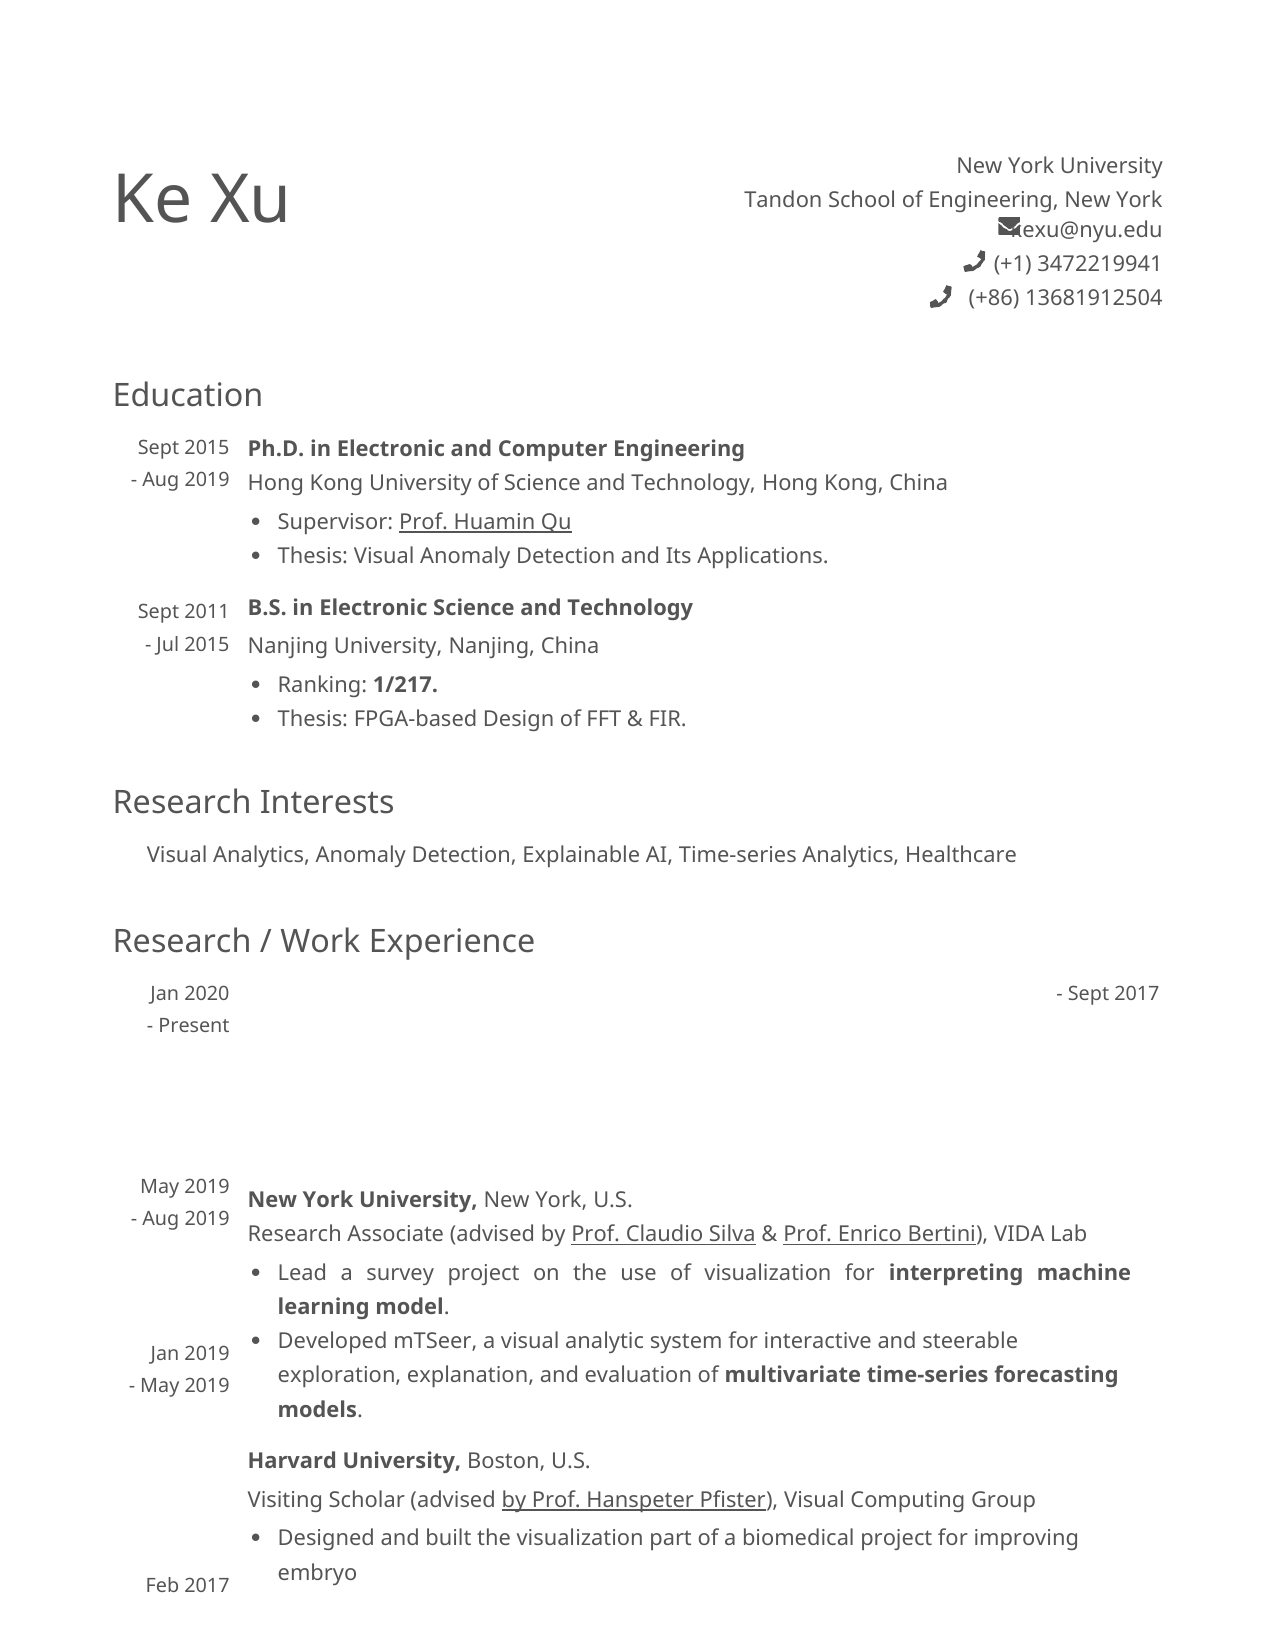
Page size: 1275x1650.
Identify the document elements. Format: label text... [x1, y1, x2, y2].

text Nanjing University, Nanjing, China [247, 630, 1131, 660]
list Developed mTSeer, a visual analytic system for interactive and steerable exploration, explanation, and evaluation of multivariate time-series forecasting models. [252, 1325, 1147, 1423]
text Research Associate (advised by Prof. Claudio Silva & Prof. Enrico Bertini), VIDA Lab [247, 1218, 1131, 1248]
text Ke Xu [112, 150, 600, 242]
text Sept 2015 [112, 433, 229, 460]
picture [963, 250, 986, 272]
text New York University, New York, U.S. [247, 1184, 1107, 1214]
list Thesis: FPGA-based Design of FFT & FIR. [252, 703, 1147, 733]
text B.S. in Electronic Science and Technology [247, 592, 1131, 622]
text Feb 2017 [112, 1571, 229, 1598]
text Jan 2020 [117, 979, 229, 1006]
text Visiting Scholar (advised by Prof. Hanspeter Pfister), Visual Computing Group [247, 1484, 1131, 1513]
text Harvard University, Boston, U.S. [247, 1445, 1131, 1475]
list Thesis: Visual Anomaly Detection and Its Applications. [252, 540, 1131, 570]
text Research Interests [112, 778, 1131, 822]
list Ranking: 1/217. [252, 669, 1131, 698]
text Research / Work Experience [112, 918, 1131, 962]
text Visual Analytics, Anomaly Detection, Explainable AI, Time-series Analytics, Healthcare [112, 839, 1162, 869]
text - Aug 2019 [112, 466, 229, 492]
picture [929, 285, 952, 308]
text Sept 2011 [112, 598, 229, 624]
list Designed and built the visualization part of a biomedical project for improving embryo [252, 1522, 1131, 1586]
text Hong Kong University of Science and Technology, Hong Kong, China [247, 467, 1131, 497]
text - Jul 2015 [112, 630, 229, 657]
text (+1) 3472219941 [675, 248, 1162, 278]
text - Aug 2019 [112, 1205, 229, 1232]
text New York University [675, 150, 1162, 180]
text Tandon School of Engineering, New York kexu@nyu.edu [675, 184, 1162, 244]
text - May 2019 [112, 1372, 229, 1399]
text Ph.D. in Electronic and Computer Engineering [247, 433, 1162, 463]
list Supervisor: Prof. Huamin Qu [252, 506, 1131, 536]
text - Sept 2017 [247, 979, 1159, 1006]
text Education [112, 372, 1131, 416]
text May 2019 [112, 1172, 229, 1199]
text - Present [112, 1012, 229, 1038]
text Jan 2019 [112, 1339, 229, 1366]
picture [998, 217, 1020, 235]
list Lead a survey project on the use of visualization for interpreting machine learning model. [252, 1257, 1131, 1321]
text (+86) 13681912504 [675, 282, 1162, 312]
